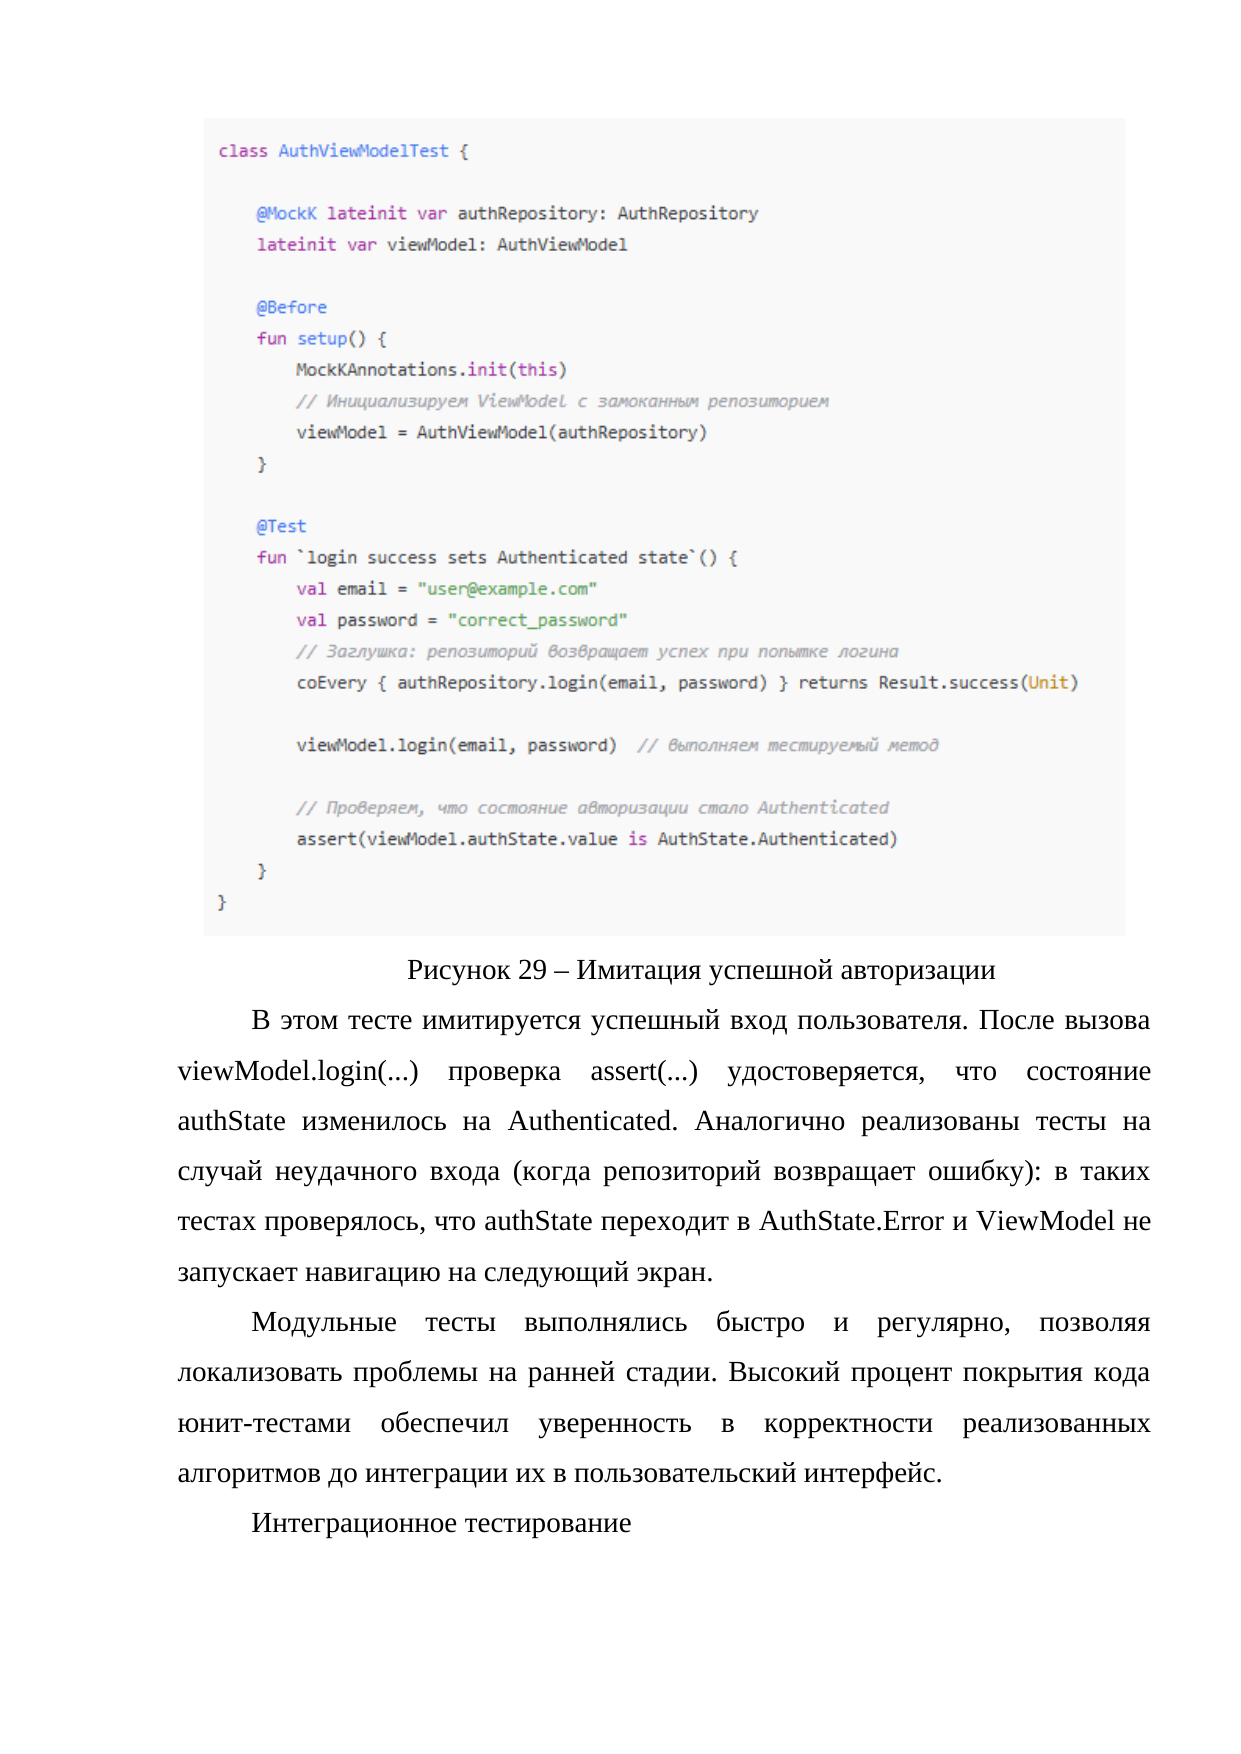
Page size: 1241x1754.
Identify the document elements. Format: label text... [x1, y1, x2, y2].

picture [203, 118, 1126, 936]
text В этом тесте имитируется успешный вход пользователя. После вызова viewModel.login(...) проверка assert(...) удостоверяется, что состояние authState изменилось на Authenticated. Аналогично реализованы тесты на случай неудачного входа (когда репозиторий возвращает ошибку): в таких тестах проверялось, что authState переходит в AuthState.Error и ViewModel не запускает навигацию на следующий экран. [177, 1002, 1152, 1287]
text Рисунок 29 – Имитация успешной авторизации [177, 952, 1152, 986]
text Модульные тесты выполнялись быстро и регулярно, позволяя локализовать проблемы на ранней стадии. Высокий процент покрытия кода юнит-тестами обеспечил уверенность в корректности реализованных алгоритмов до интеграции их в пользовательский интерфейс. [177, 1304, 1152, 1489]
text Интеграционное тестирование [177, 1505, 1152, 1539]
